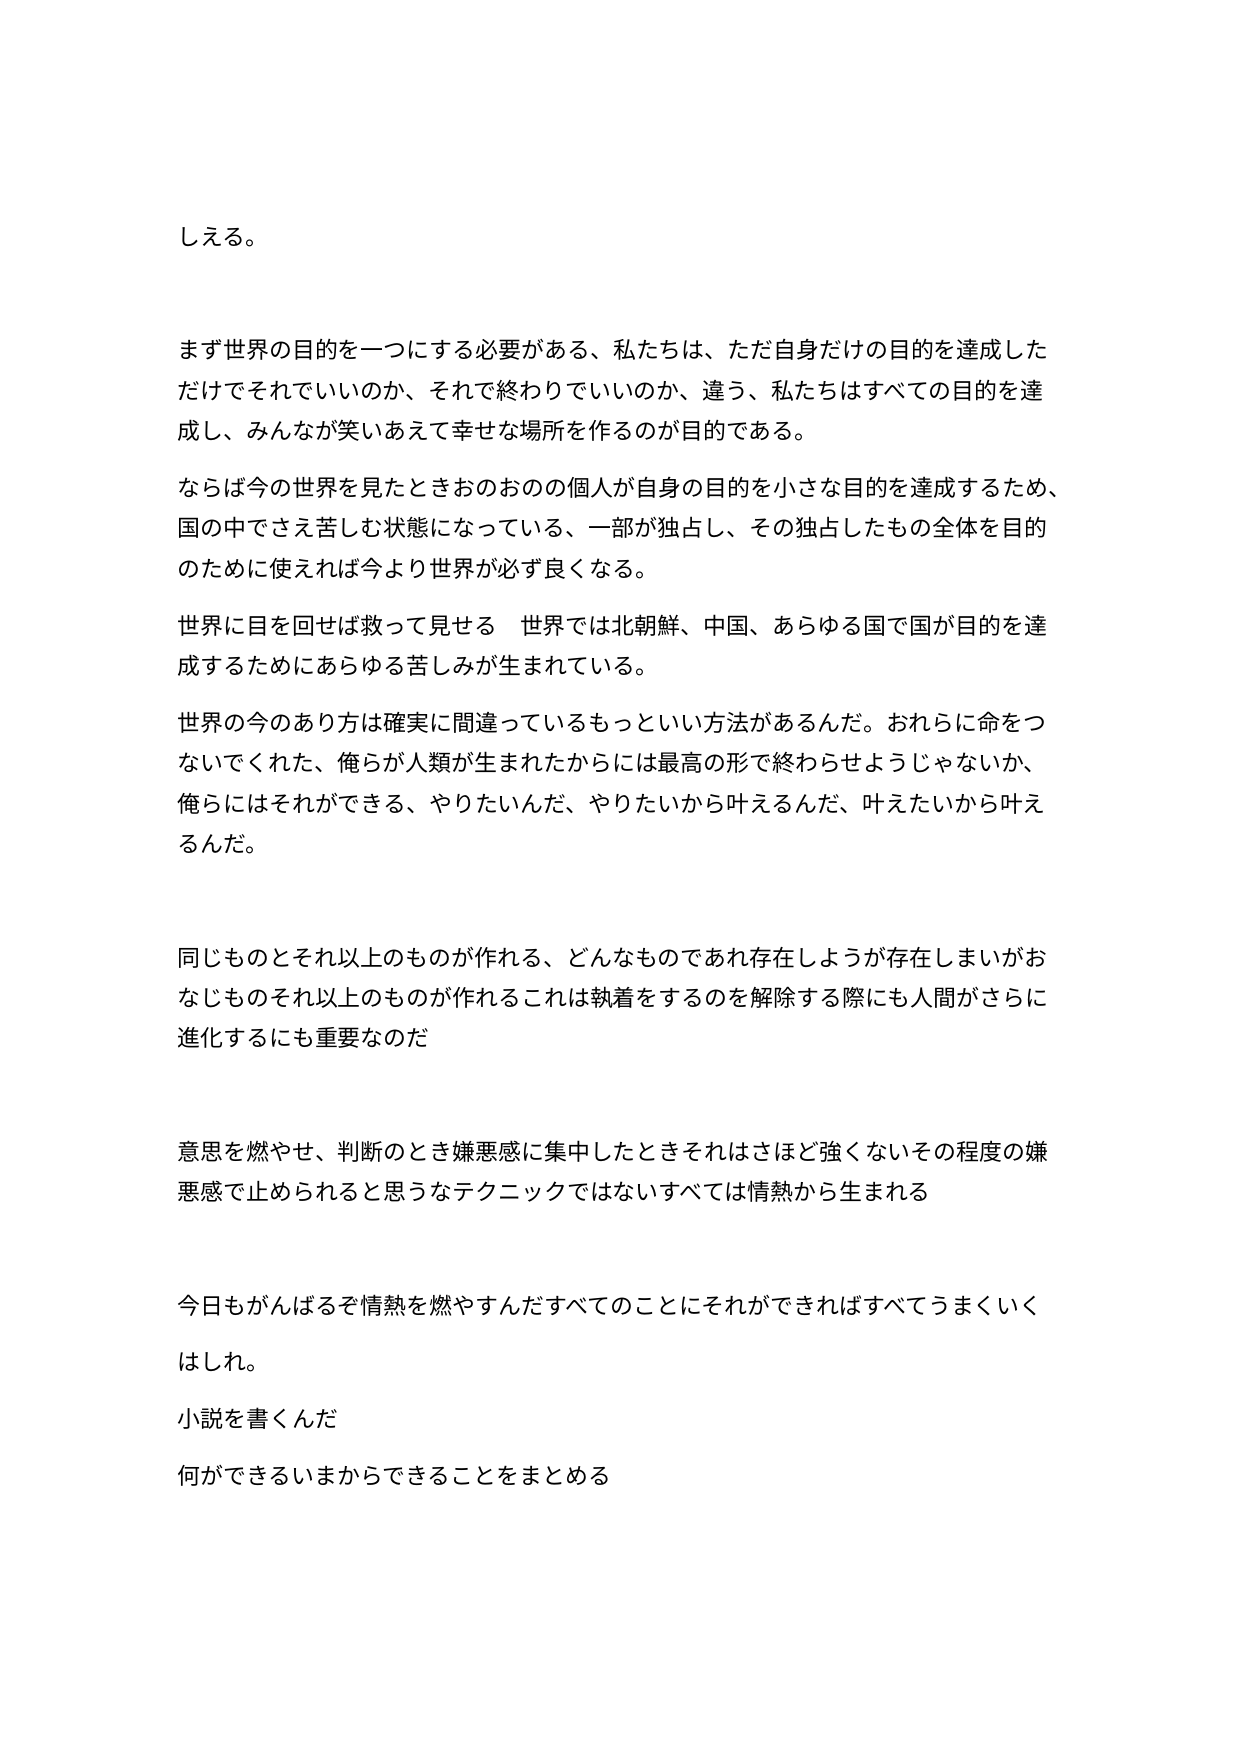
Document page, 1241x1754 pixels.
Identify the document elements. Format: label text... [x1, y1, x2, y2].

text 小説を書くんだ [177, 1399, 1063, 1436]
text 何ができるいまからできることをまとめる [177, 1456, 1063, 1493]
text 世界に目を回せば救って見せる 世界では北朝鮮、中国、あらゆる国で国が目的を達成するためにあらゆる苦しみが生まれている。 [177, 605, 1063, 683]
text 今日もがんばるぞ情熱を燃やすんだすべてのことにそれができればすべてうまくいく [177, 1285, 1063, 1323]
text ならば今の世界を見たときおのおのの個人が自身の目的を小さな目的を達成するため、国の中でさえ苦しむ状態になっている、一部が独占し、その独占したもの全体を目的のために使えれば今より世界が必ず良くなる。 [177, 468, 1063, 586]
text 意思を燃やせ、判断のとき嫌悪感に集中したときそれはさほど強くないその程度の嫌悪感で止められると思うなテクニックではないすべては情熱から生まれる [177, 1132, 1063, 1209]
text 世界の今のあり方は確実に間違っているもっといい方法があるんだ。おれらに命をつないでくれた、俺らが人類が生まれたからには最高の形で終わらせようじゃないか、俺らにはそれができる、やりたいんだ、やりたいから叶えるんだ、叶えたいから叶えるんだ。 [177, 703, 1063, 861]
text 同じものとそれ以上のものが作れる、どんなものであれ存在しようが存在しまいがおなじものそれ以上のものが作れるこれは執着をするのを解除する際にも人間がさらに進化するにも重要なのだ [177, 937, 1063, 1056]
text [177, 217, 1063, 254]
text はしれ。 [177, 1342, 1063, 1380]
text まず世界の目的を一つにする必要がある、私たちは、ただ自身だけの目的を達成しただけでそれでいいのか、それで終わりでいいのか、違う、私たちはすべての目的を達成し、みんなが笑いあえて幸せな場所を作るのが目的である。 [177, 330, 1063, 448]
